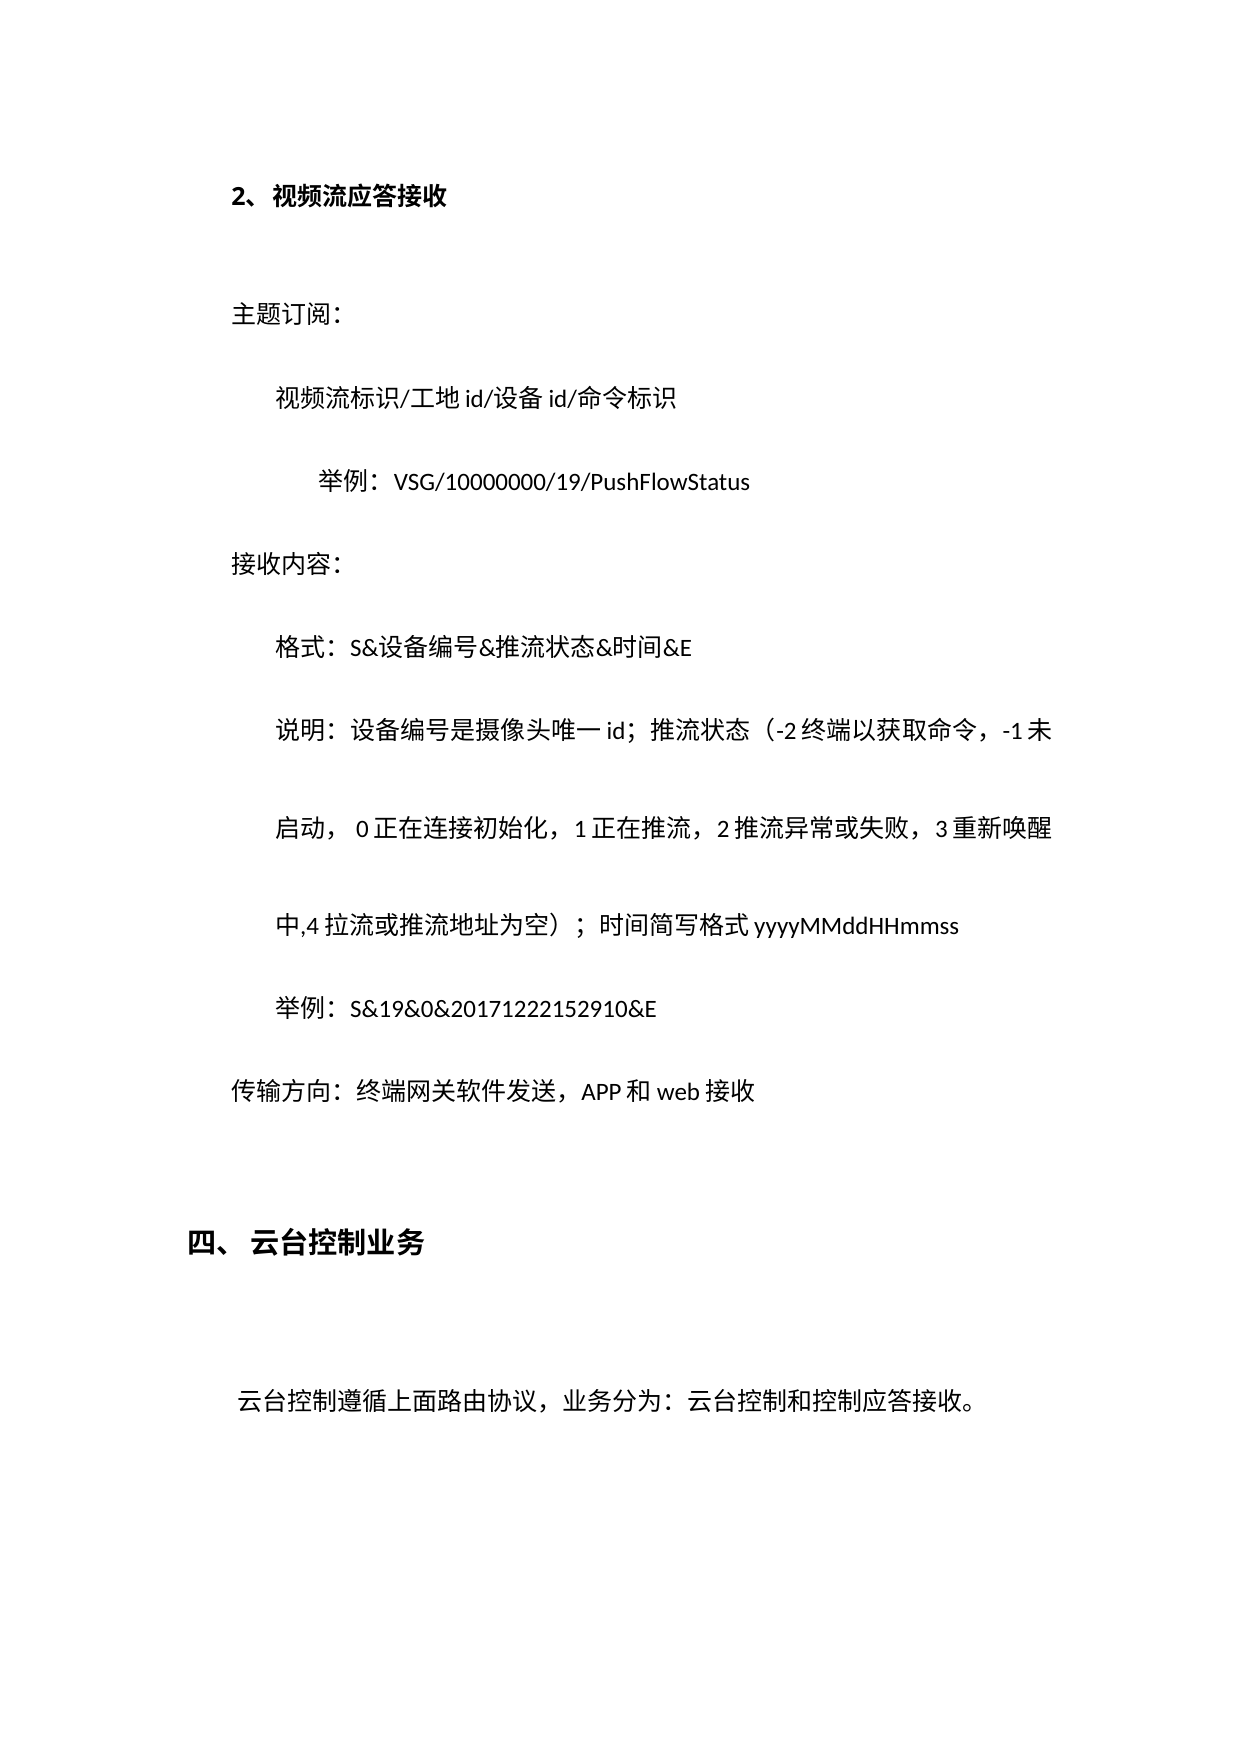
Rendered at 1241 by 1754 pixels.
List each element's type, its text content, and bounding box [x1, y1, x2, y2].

subtitle 视频流应答接收 [231, 162, 1053, 227]
subtitle 云台控制业务 [187, 1208, 1053, 1273]
text 传输方向：终端网关软件发送，APP和web接收 [187, 1057, 1053, 1122]
text 说明：设备编号是摄像头唯一id；推流状态（-2终端以获取命令，-1未启动， 0正在连接初始化，1正在推流，2推流异常或失败，3重新唤醒中,4拉流或推流地址为空）；时间简写格式yyyyMMddHHmmss [275, 696, 1053, 956]
text 云台控制遵循上面路由协议，业务分为：云台控制和控制应答接收。 [187, 1367, 1053, 1432]
text 视频流标识/工地id/设备id/命令标识 [187, 364, 1053, 429]
text 举例：VSG/10000000/19/PushFlowStatus [187, 447, 1053, 512]
text 接收内容： [187, 530, 1053, 595]
text 举例：S&19&0&20171222152910&E [187, 974, 1053, 1039]
text 格式：S&设备编号&推流状态&时间&E [187, 613, 1053, 678]
text 主题订阅： [187, 281, 1053, 346]
